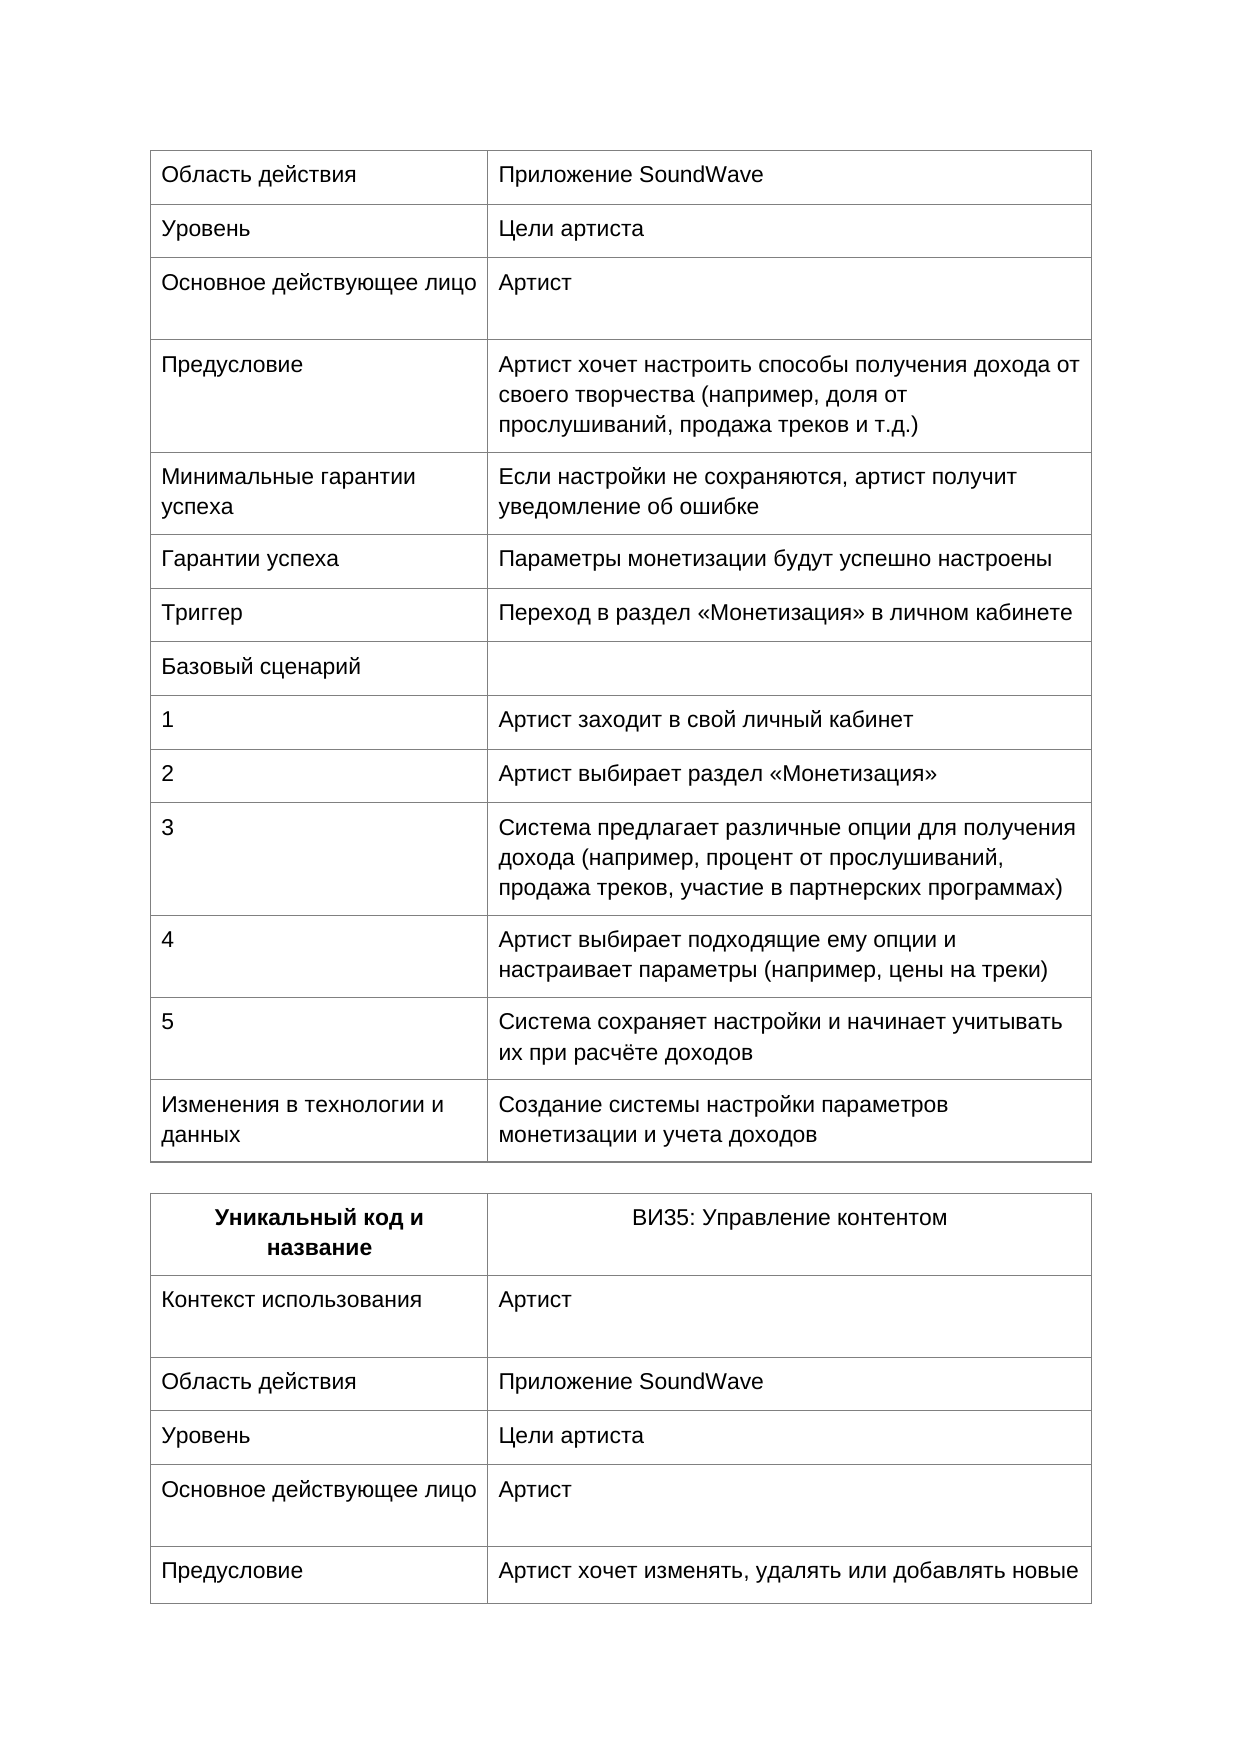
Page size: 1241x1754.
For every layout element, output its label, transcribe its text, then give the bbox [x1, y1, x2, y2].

table_cell Цели артиста [488, 1411, 1091, 1464]
table_cell Предусловие [151, 340, 487, 452]
table_cell Триггер [151, 589, 487, 641]
table_cell Артист [488, 258, 1091, 339]
table_cell Артист [488, 1276, 1091, 1357]
table_cell Минимальные гарантии успеха [151, 453, 487, 534]
table_cell [488, 642, 1091, 695]
table_cell 1 [151, 696, 487, 748]
table_cell Система сохраняет настройки и начинает учитывать их при расчёте доходов [488, 998, 1091, 1079]
table_header ВИ35: Управление контентом [488, 1194, 1091, 1275]
table_cell Контекст использования [151, 1276, 487, 1357]
table_cell Параметры монетизации будут успешно настроены [488, 535, 1091, 587]
table_cell Артист выбирает подходящие ему опции и настраивает параметры (например, цены на треки) [488, 916, 1091, 997]
table_cell Основное действующее лицо [151, 1465, 487, 1546]
table_cell Артист заходит в свой личный кабинет [488, 696, 1091, 748]
table_cell Создание системы настройки параметров монетизации и учета доходов [488, 1080, 1091, 1161]
table_cell 4 [151, 916, 487, 997]
table_cell Базовый сценарий [151, 642, 487, 695]
table_cell Основное действующее лицо [151, 258, 487, 339]
table_cell Артист выбирает раздел «Монетизация» [488, 750, 1091, 802]
table_cell Уровень [151, 205, 487, 257]
table_cell Переход в раздел «Монетизация» в личном кабинете [488, 589, 1091, 641]
table_cell Приложение SoundWave [488, 151, 1091, 204]
table_cell Область действия [151, 1358, 487, 1410]
table_cell Изменения в технологии и данных [151, 1080, 487, 1161]
table_cell Система предлагает различные опции для получения дохода (например, процент от прослушиваний, продажа треков, участие в партнерских программах) [488, 803, 1091, 914]
table_cell Цели артиста [488, 205, 1091, 257]
table_cell 3 [151, 803, 487, 914]
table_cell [488, 1547, 1091, 1603]
table_cell Уровень [151, 1411, 487, 1464]
table_cell Предусловие [151, 1547, 487, 1603]
table_cell Если настройки не сохраняются, артист получит уведомление об ошибке [488, 453, 1091, 534]
table_cell Область действия [151, 151, 487, 204]
table_cell Приложение SoundWave [488, 1358, 1091, 1410]
table_cell Артист хочет настроить способы получения дохода от своего творчества (например, доля от прослушиваний, продажа треков и т.д.) [488, 340, 1091, 452]
table_cell 2 [151, 750, 487, 802]
table_cell Артист [488, 1465, 1091, 1546]
table_header Уникальный код и название [151, 1194, 487, 1275]
table_cell Гарантии успеха [151, 535, 487, 587]
table_cell 5 [151, 998, 487, 1079]
